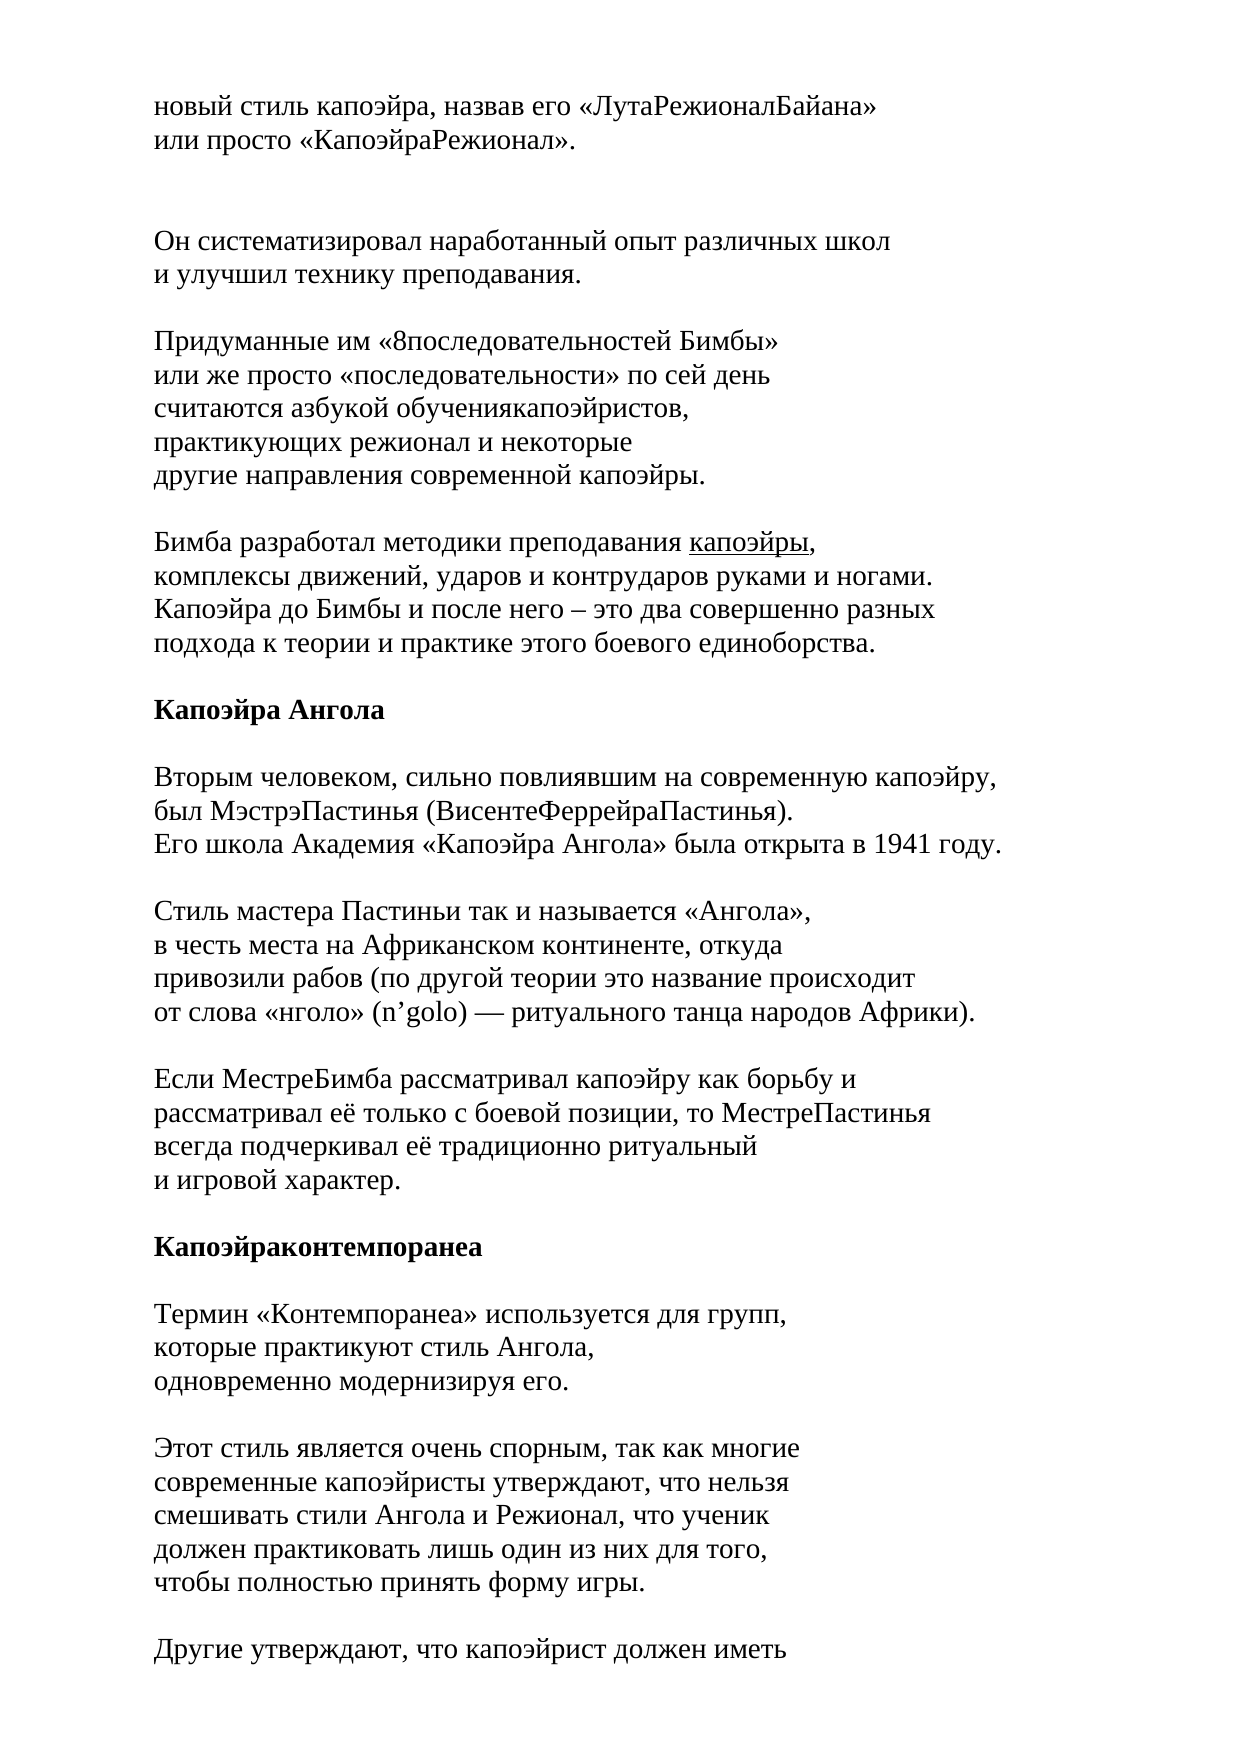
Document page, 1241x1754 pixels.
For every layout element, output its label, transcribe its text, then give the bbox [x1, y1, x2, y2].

text и игровой характер. [153, 1162, 1152, 1195]
text Термин «Контемпоранеа» используется для групп, [153, 1296, 1152, 1329]
text Капоэйраконтемпоранеа [153, 1229, 1152, 1262]
text Капоэйра до Бимбы и после него – это два совершенно разных [153, 592, 1152, 625]
text чтобы полностью принять форму игры. [153, 1564, 1152, 1598]
text Если МестреБимба рассматривал капоэйру как борьбу и [153, 1061, 1152, 1095]
text в честь места на Африканском континенте, откуда [153, 927, 1152, 961]
text современные капоэйристы утверждают, что нельзя [153, 1464, 1152, 1497]
text комплексы движений, ударов и контрударов руками и ногами. [153, 558, 1152, 592]
text Его школа Академия «Капоэйра Ангола» была открыта в 1941 году. [153, 826, 1152, 860]
text привозили рабов (по другой теории это название происходит [153, 961, 1152, 994]
text смешивать стили Ангола и Режионал, что ученик [153, 1497, 1152, 1531]
text должен практиковать лишь один из них для того, [153, 1531, 1152, 1564]
text или же просто «последовательности» по сей день [153, 357, 1152, 390]
text Бимба разработал методики преподавания капоэйры, [153, 524, 1152, 558]
text Придуманные им «8последовательностей Бимбы» [153, 323, 1152, 357]
text Он систематизировал наработанный опыт различных школ [153, 223, 1152, 256]
text Другие утверждают, что капоэйрист должен иметь [153, 1631, 1152, 1665]
text новый стиль капоэйра, назвав его «ЛутаРежионалБайана» [153, 88, 1152, 122]
text другие направления современной капоэйры. [153, 457, 1152, 491]
text которые практикуют стиль Ангола, [153, 1329, 1152, 1363]
text рассматривал её только с боевой позиции, то МестреПастинья [153, 1095, 1152, 1128]
text от слова «нголо» (n’golo) — ритуального танца народов Африки). [153, 994, 1152, 1028]
text или просто «КапоэйраРежионал». [153, 122, 1152, 156]
text практикующих режионал и некоторые [153, 424, 1152, 457]
text одновременно модернизируя его. [153, 1363, 1152, 1397]
text всегда подчеркивал её традиционно ритуальный [153, 1128, 1152, 1162]
text Стиль мастера Пастиньи так и называется «Ангола», [153, 893, 1152, 927]
text Капоэйра Ангола [153, 692, 1152, 726]
text и улучшил технику преподавания. [153, 256, 1152, 290]
text Вторым человеком, сильно повлиявшим на современную капоэйру, [153, 759, 1152, 793]
text был МэстрэПастинья (ВисентеФеррейраПастинья). [153, 793, 1152, 826]
text подхода к теории и практике этого боевого единоборства. [153, 625, 1152, 659]
text Этот стиль является очень спорным, так как многие [153, 1430, 1152, 1464]
text считаются азбукой обучениякапоэйристов, [153, 390, 1152, 424]
